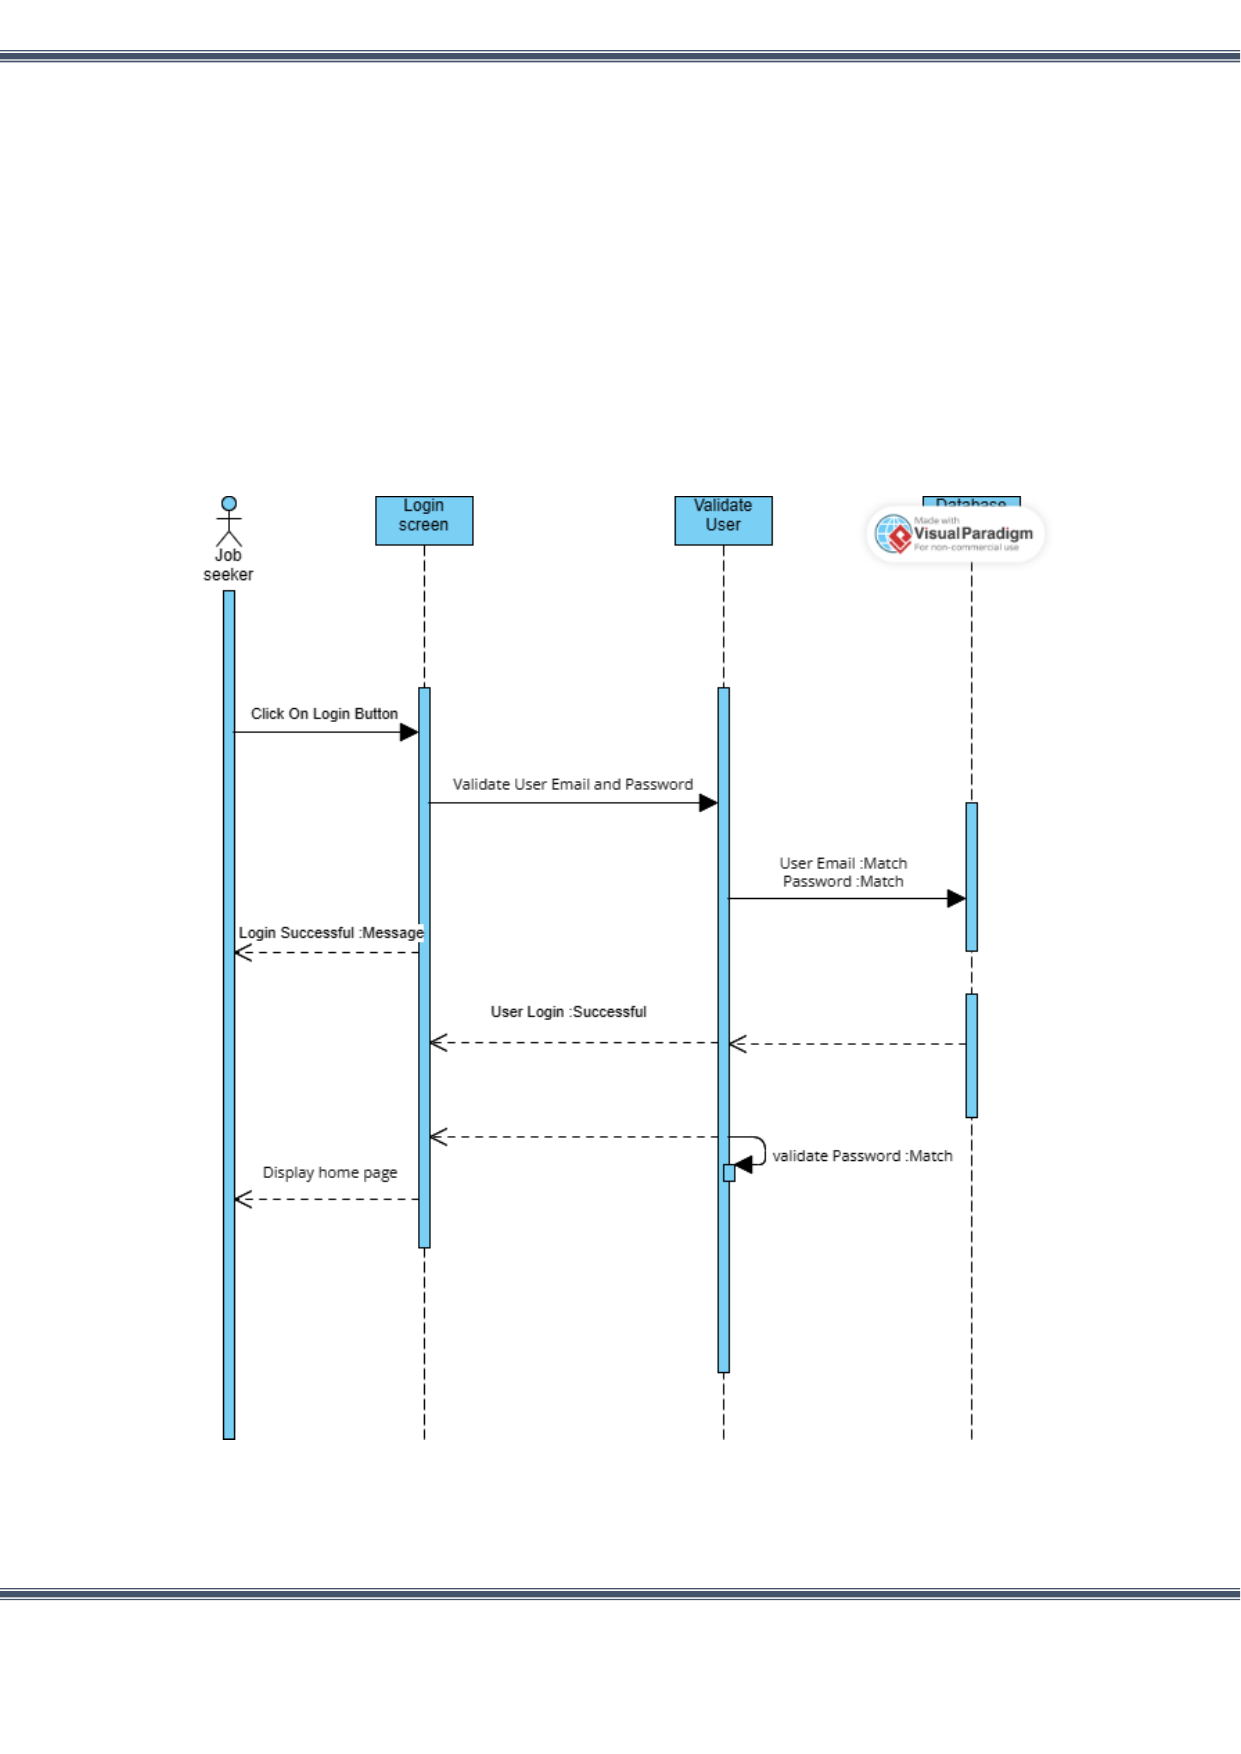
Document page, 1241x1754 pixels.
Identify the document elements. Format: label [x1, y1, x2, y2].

picture [187, 496, 1053, 1440]
